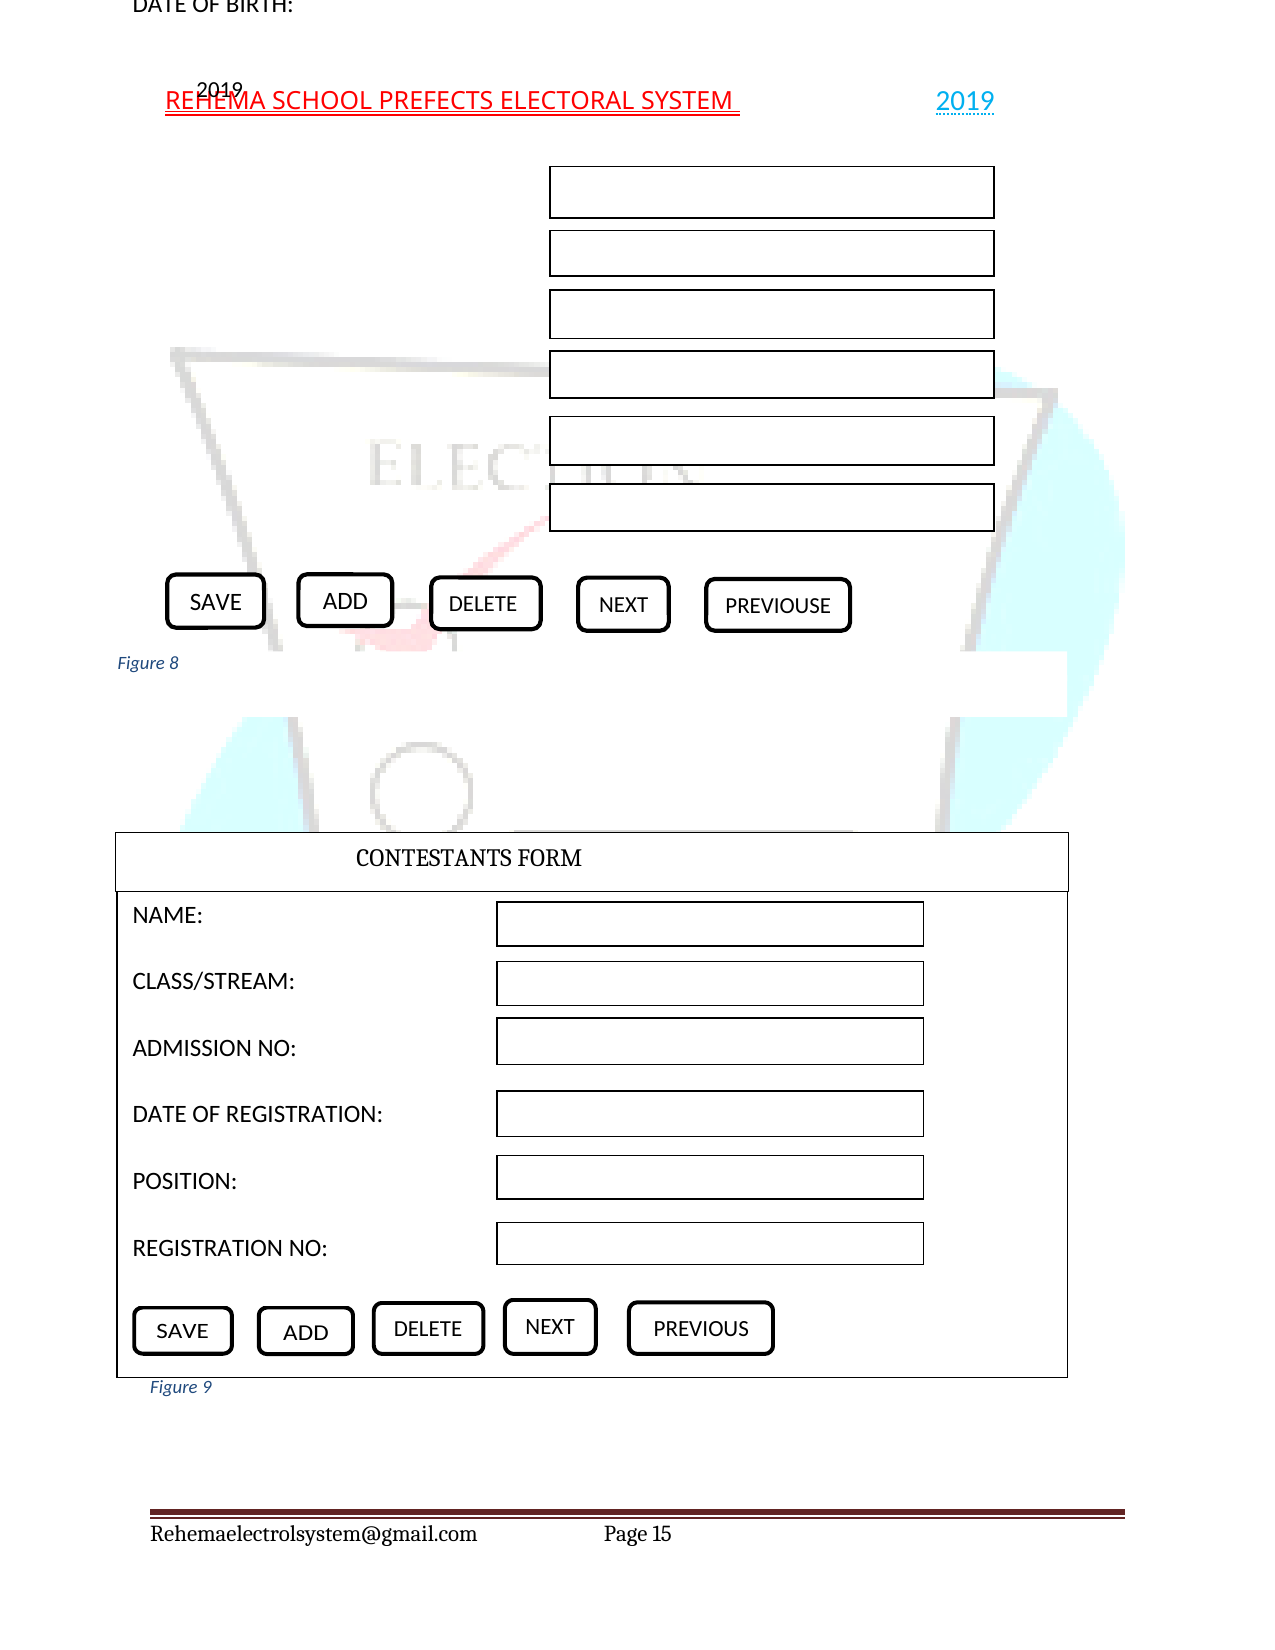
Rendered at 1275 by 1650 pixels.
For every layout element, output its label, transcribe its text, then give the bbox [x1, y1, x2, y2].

text Figure 9 [150, 1375, 1125, 1398]
